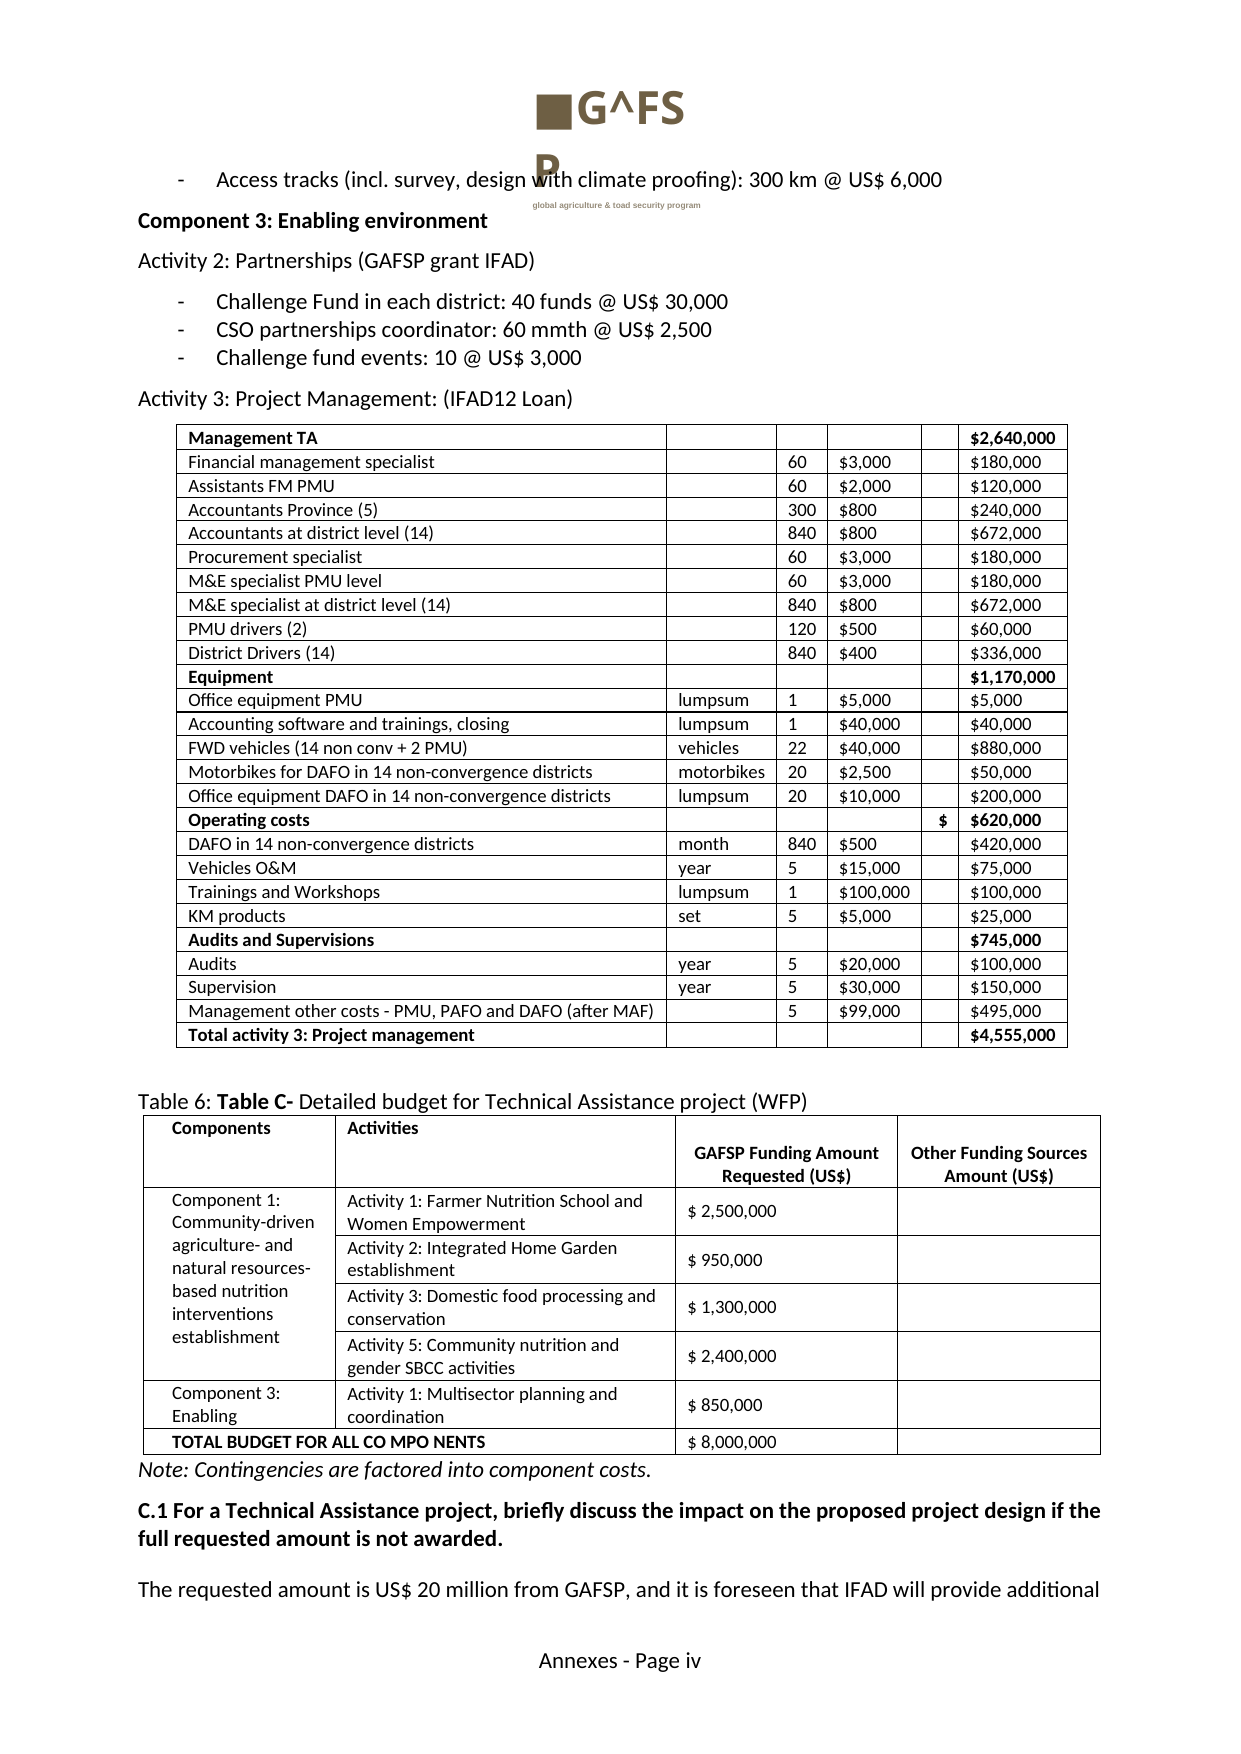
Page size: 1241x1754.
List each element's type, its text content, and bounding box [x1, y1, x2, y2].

table_cell [898, 1236, 1100, 1283]
table_cell Accountants at district level (14) [177, 521, 666, 544]
table_cell $495,000 [959, 1000, 1067, 1022]
table_cell M&E specialist PMU level [177, 569, 666, 592]
table_cell [922, 1023, 958, 1047]
table_cell $620,000 [959, 808, 1067, 831]
table_cell [777, 928, 827, 951]
table_cell FWD vehicles (14 non conv + 2 PMU) [177, 736, 666, 759]
table_cell Financial management specialist [177, 450, 666, 473]
table_cell $40,000 [828, 713, 921, 735]
table_cell Operating costs [177, 808, 666, 831]
table_cell Management other costs - PMU, PAFO and DAFO (after MAF) [177, 1000, 666, 1022]
table_cell [667, 498, 776, 520]
table_cell 20 [777, 760, 827, 783]
text Component 3: Enabling environment [138, 206, 1107, 234]
list Access tracks (incl. survey, design with climate proofing): 300 km @ US$ 6,000 [138, 166, 1107, 194]
list Challenge Fund in each district: 40 funds @ US$ 30,000 [138, 287, 1107, 315]
table_cell [922, 545, 958, 568]
table_cell $ 850,000 [676, 1381, 897, 1428]
table_cell District Drivers (14) [177, 641, 666, 664]
table_cell 20 [777, 784, 827, 807]
table_cell $100,000 [828, 880, 921, 903]
table_cell [922, 569, 958, 592]
table_cell $10,000 [828, 784, 921, 807]
table_cell Total activity 3: Project management [177, 1023, 666, 1047]
table_cell [667, 521, 776, 544]
table_cell [922, 521, 958, 544]
table_header Activities [336, 1116, 675, 1187]
table_cell Activity 1: Farmer Nutrition School and Women Empowerment [336, 1188, 675, 1235]
table_cell [898, 1429, 1100, 1454]
table_cell Audits and Supervisions [177, 928, 666, 951]
table_cell 840 [777, 593, 827, 616]
table_cell KM products [177, 904, 666, 927]
table_cell $75,000 [959, 856, 1067, 879]
table_header [922, 425, 958, 449]
table_cell [922, 928, 958, 951]
table_cell 1 [777, 880, 827, 903]
table_cell Activity 2: Integrated Home Garden establishment [336, 1236, 675, 1283]
table_cell 60 [777, 474, 827, 497]
text Activity 3: Project Management: (IFAD12 Loan) [138, 384, 1107, 412]
table_cell year [667, 856, 776, 879]
table_cell [667, 545, 776, 568]
table_cell $745,000 [959, 928, 1067, 951]
table_cell $800 [828, 593, 921, 616]
table_cell [922, 641, 958, 664]
table_cell Equipment [177, 665, 666, 687]
table_header Components [144, 1116, 335, 1187]
table_cell [922, 784, 958, 807]
table_cell [898, 1188, 1100, 1235]
table_cell [922, 498, 958, 520]
table_cell set [667, 904, 776, 927]
table_cell [922, 952, 958, 974]
table_cell [922, 665, 958, 687]
text Note: Contingencies are factored into component costs. [138, 1455, 1107, 1483]
table_cell year [667, 952, 776, 974]
table_cell $40,000 [828, 736, 921, 759]
table_cell 5 [777, 856, 827, 879]
table_cell $400 [828, 641, 921, 664]
table_cell $100,000 [959, 952, 1067, 974]
table_cell $500 [828, 832, 921, 855]
table_cell Supervision [177, 976, 666, 998]
table_cell [828, 928, 921, 951]
table_cell [667, 593, 776, 616]
table_cell $180,000 [959, 569, 1067, 592]
table_cell $800 [828, 498, 921, 520]
table_cell [922, 450, 958, 473]
table_cell $1,170,000 [959, 665, 1067, 687]
table_cell $500 [828, 617, 921, 640]
table_cell 300 [777, 498, 827, 520]
table_cell [828, 1023, 921, 1047]
list Challenge fund events: 10 @ US$ 3,000 [138, 343, 1107, 371]
table_cell [667, 450, 776, 473]
table_cell [922, 736, 958, 759]
table_cell 22 [777, 736, 827, 759]
table_cell [777, 1023, 827, 1047]
table_cell [922, 593, 958, 616]
table_cell year [667, 976, 776, 998]
table_cell $4,555,000 [959, 1023, 1067, 1047]
table_cell 1 [777, 689, 827, 711]
table_cell $880,000 [959, 736, 1067, 759]
table_cell $3,000 [828, 569, 921, 592]
table_cell [922, 474, 958, 497]
table_cell TOTAL BUDGET FOR ALL CO MPO NENTS [144, 1429, 675, 1454]
table_cell [922, 689, 958, 711]
table_cell [667, 1000, 776, 1022]
table_cell [922, 760, 958, 783]
table_cell Component 3: Enabling environment [144, 1381, 335, 1428]
table_cell $5,000 [959, 689, 1067, 711]
table_cell Component 1: Community-driven agriculture- and natural resources-based nutrition interventions establishment [144, 1188, 335, 1380]
table_cell $99,000 [828, 1000, 921, 1022]
table_header Other Funding Sources Amount (US$) [898, 1116, 1100, 1187]
table_cell 5 [777, 1000, 827, 1022]
table_cell M&E specialist at district level (14) [177, 593, 666, 616]
table_cell PMU drivers (2) [177, 617, 666, 640]
table_cell [922, 1000, 958, 1022]
table_cell $2,000 [828, 474, 921, 497]
table_cell Trainings and Workshops [177, 880, 666, 903]
text C.1 For a Technical Assistance project, briefly discuss the impact on the proposed project design if the full requested amount is not awarded. [138, 1496, 1107, 1552]
table_cell Assistants FM PMU [177, 474, 666, 497]
table_cell $200,000 [959, 784, 1067, 807]
table_cell $ 950,000 [676, 1236, 897, 1283]
table_cell Vehicles O&M [177, 856, 666, 879]
table_cell [922, 617, 958, 640]
table_cell $5,000 [828, 904, 921, 927]
table_cell Accounting software and trainings, closing [177, 713, 666, 735]
table_cell 5 [777, 976, 827, 998]
table_cell $672,000 [959, 593, 1067, 616]
table_cell $420,000 [959, 832, 1067, 855]
table_cell $50,000 [959, 760, 1067, 783]
table_header GAFSP Funding Amount Requested (US$) [676, 1116, 897, 1187]
table_cell [898, 1381, 1100, 1428]
table_header Management TA [177, 425, 666, 449]
text Table 6: Table C- Detailed budget for Technical Assistance project (WFP) [138, 1087, 1107, 1115]
table_cell $5,000 [828, 689, 921, 711]
table_cell month [667, 832, 776, 855]
table_cell 60 [777, 450, 827, 473]
table_cell $180,000 [959, 450, 1067, 473]
table_cell $336,000 [959, 641, 1067, 664]
table_cell [922, 713, 958, 735]
table_cell Audits [177, 952, 666, 974]
table_cell [667, 665, 776, 687]
table_cell motorbikes [667, 760, 776, 783]
table_cell $240,000 [959, 498, 1067, 520]
table_cell $100,000 [959, 880, 1067, 903]
table_cell 840 [777, 832, 827, 855]
list CSO partnerships coordinator: 60 mmth @ US$ 2,500 [138, 315, 1107, 343]
table_cell [828, 808, 921, 831]
table_cell [922, 832, 958, 855]
table_cell $ 2,500,000 [676, 1188, 897, 1235]
table_cell $180,000 [959, 545, 1067, 568]
table_cell $40,000 [959, 713, 1067, 735]
table_cell [828, 665, 921, 687]
table_cell $2,500 [828, 760, 921, 783]
table_cell Activity 5: Community nutrition and gender SBCC activities [336, 1332, 675, 1380]
table_cell Office equipment DAFO in 14 non-convergence districts [177, 784, 666, 807]
table_cell [667, 641, 776, 664]
table_cell [667, 474, 776, 497]
table_cell $3,000 [828, 545, 921, 568]
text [138, 1575, 1107, 1603]
text Activity 2: Partnerships (GAFSP grant IFAD) [138, 247, 1107, 275]
table_cell $ 1,300,000 [676, 1284, 897, 1331]
table_cell Accountants Province (5) [177, 498, 666, 520]
table_cell $150,000 [959, 976, 1067, 998]
table_cell [922, 976, 958, 998]
table_cell 60 [777, 545, 827, 568]
table_cell 1 [777, 713, 827, 735]
table_cell 120 [777, 617, 827, 640]
table_cell Motorbikes for DAFO in 14 non-convergence districts [177, 760, 666, 783]
table_cell vehicles [667, 736, 776, 759]
table_cell [667, 808, 776, 831]
table_cell $- [922, 808, 958, 831]
table_header $2,640,000 [959, 425, 1067, 449]
table_cell 60 [777, 569, 827, 592]
table_cell [922, 856, 958, 879]
table_cell $672,000 [959, 521, 1067, 544]
table_cell [922, 880, 958, 903]
table_cell [777, 665, 827, 687]
table_cell Activity 1: Multisector planning and coordination [336, 1381, 675, 1428]
table_cell $25,000 [959, 904, 1067, 927]
table_cell $60,000 [959, 617, 1067, 640]
table_cell Procurement specialist [177, 545, 666, 568]
table_cell [667, 617, 776, 640]
table_cell 5 [777, 904, 827, 927]
table_cell 5 [777, 952, 827, 974]
table_cell [667, 928, 776, 951]
table_cell $ 2,400,000 [676, 1332, 897, 1380]
table_header [667, 425, 776, 449]
table_cell Activity 3: Domestic food processing and conservation [336, 1284, 675, 1331]
table_cell 840 [777, 641, 827, 664]
table_cell [777, 808, 827, 831]
table_cell 840 [777, 521, 827, 544]
table_cell $ 8,000,000 [676, 1429, 897, 1454]
table_cell $120,000 [959, 474, 1067, 497]
table_cell lumpsum [667, 689, 776, 711]
table_cell [898, 1284, 1100, 1331]
table_cell $3,000 [828, 450, 921, 473]
table_cell $30,000 [828, 976, 921, 998]
table_cell lumpsum [667, 713, 776, 735]
table_header [828, 425, 921, 449]
table_cell lumpsum [667, 784, 776, 807]
table_cell lumpsum [667, 880, 776, 903]
table_cell [922, 904, 958, 927]
table_cell [667, 1023, 776, 1047]
table_cell [898, 1332, 1100, 1380]
table_cell $800 [828, 521, 921, 544]
table_cell Office equipment PMU [177, 689, 666, 711]
table_cell DAFO in 14 non-convergence districts [177, 832, 666, 855]
table_cell [667, 569, 776, 592]
table_cell $15,000 [828, 856, 921, 879]
table_cell $20,000 [828, 952, 921, 974]
table_header [777, 425, 827, 449]
